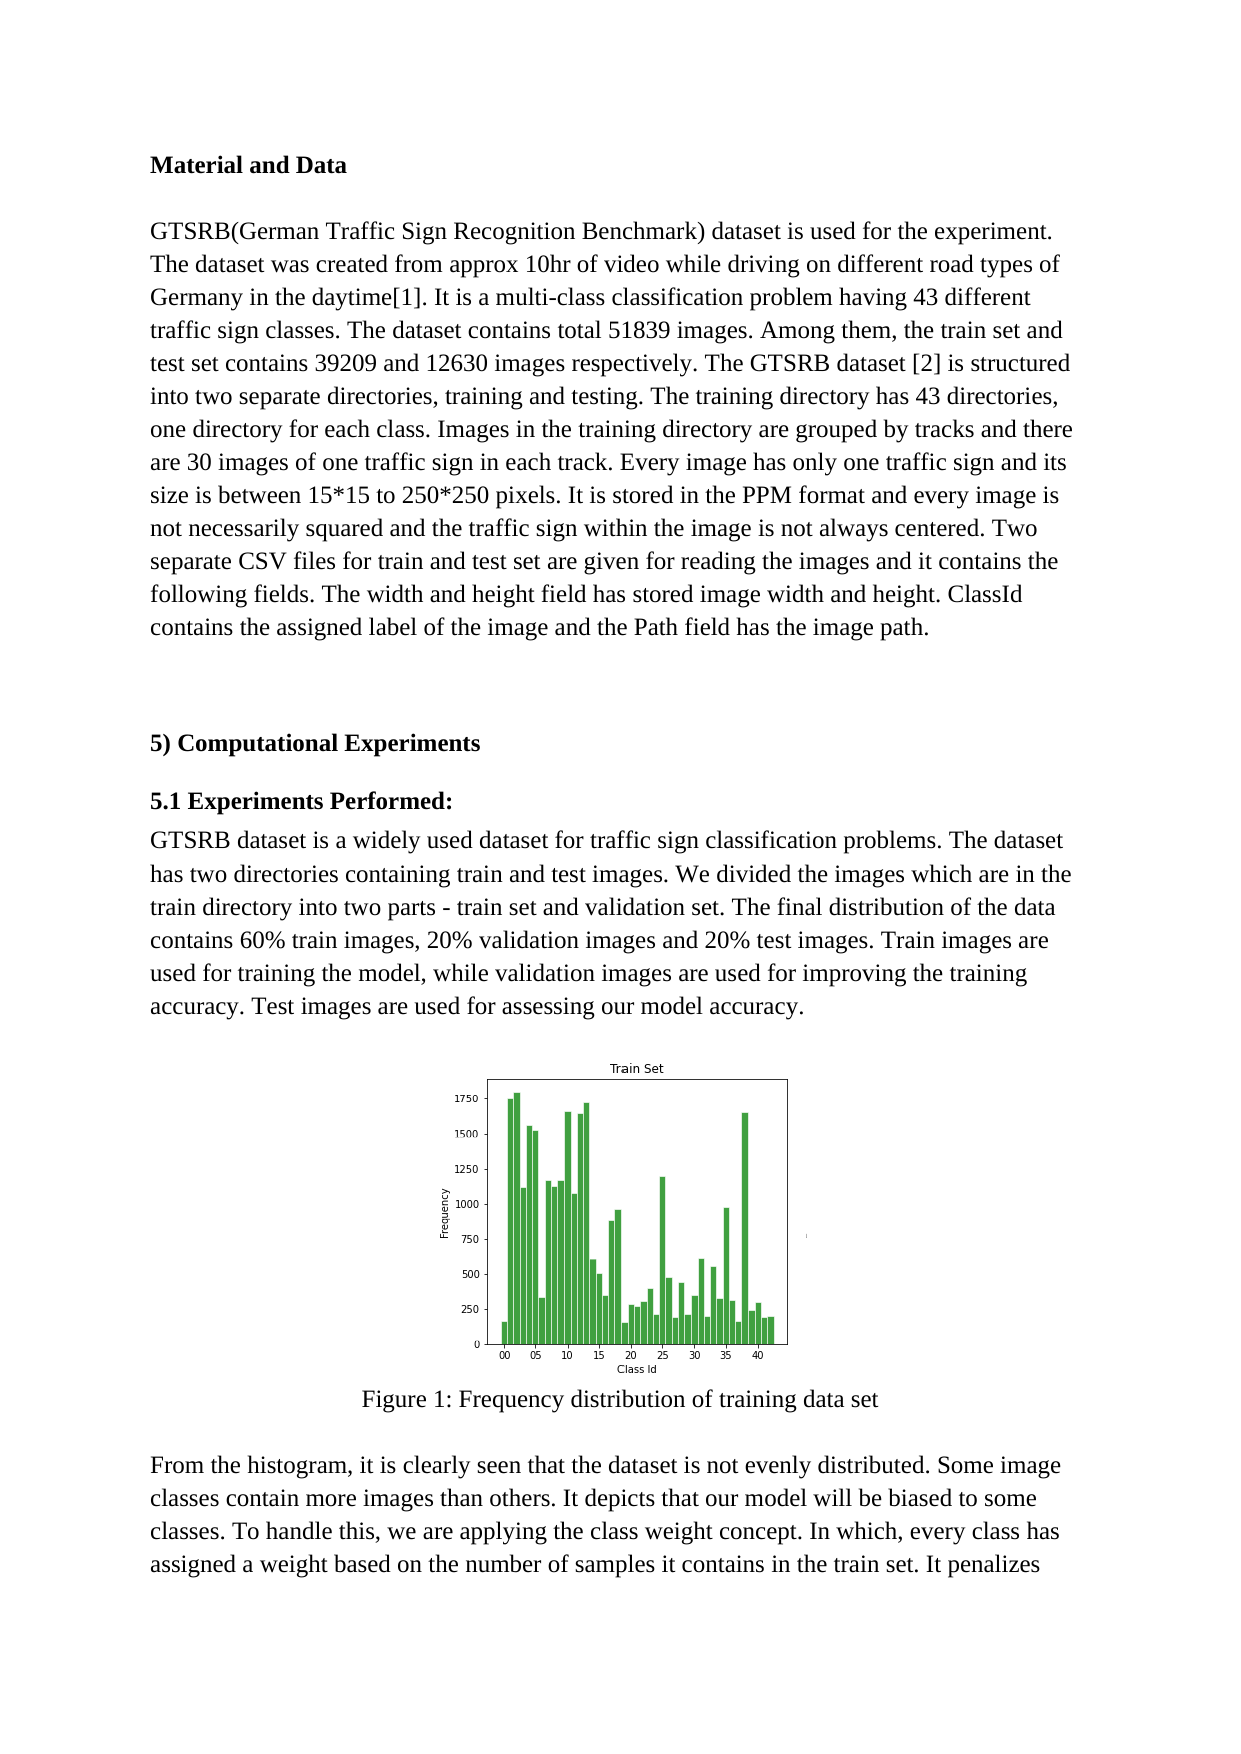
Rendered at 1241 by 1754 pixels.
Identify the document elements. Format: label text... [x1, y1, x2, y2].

text 5) Computational Experiments [150, 728, 1090, 757]
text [150, 1450, 1090, 1578]
text GTSRB dataset is a widely used dataset for traffic sign classification problems. The dataset has two directories containing train and test images. We divided the images which are in the train directory into two parts - train set and validation set. The final distribution of the data contains 60% train images, 20% validation images and 20% test images. Train images are used for training the model, while validation images are used for improving the training accuracy. Test images are used for assessing our model accuracy. [150, 826, 1090, 1019]
text GTSRB(German Traffic Sign Recognition Benchmark) dataset is used for the experiment. The dataset was created from approx 10hr of video while driving on different road types of Germany in the daytime[1]. It is a multi-class classification problem having 43 different traffic sign classes. The dataset contains total 51839 images. Among them, the train set and test set contains 39209 and 12630 images respectively. The GTSRB dataset [2] is structured into two separate directories, training and testing. The training directory has 43 directories, one directory for each class. Images in the training directory are grouped by tracks and there are 30 images of one traffic sign in each track. Every image has only one traffic sign and its size is between 15*15 to 250*250 pixels. It is stored in the PPM format and every image is not necessarily squared and the traffic sign within the image is not always centered. Two separate CSV files for train and test set are given for reading the images and it contains the following fields. The width and height field has stored image width and height. ClassId contains the assigned label of the image and the Path field has the image path. [150, 216, 1090, 641]
text Figure 1: Frequency distribution of training data set [150, 1384, 1090, 1413]
picture [433, 1056, 807, 1381]
text 5.1 Experiments Performed: [150, 786, 1090, 815]
text Material and Data [150, 150, 1090, 179]
